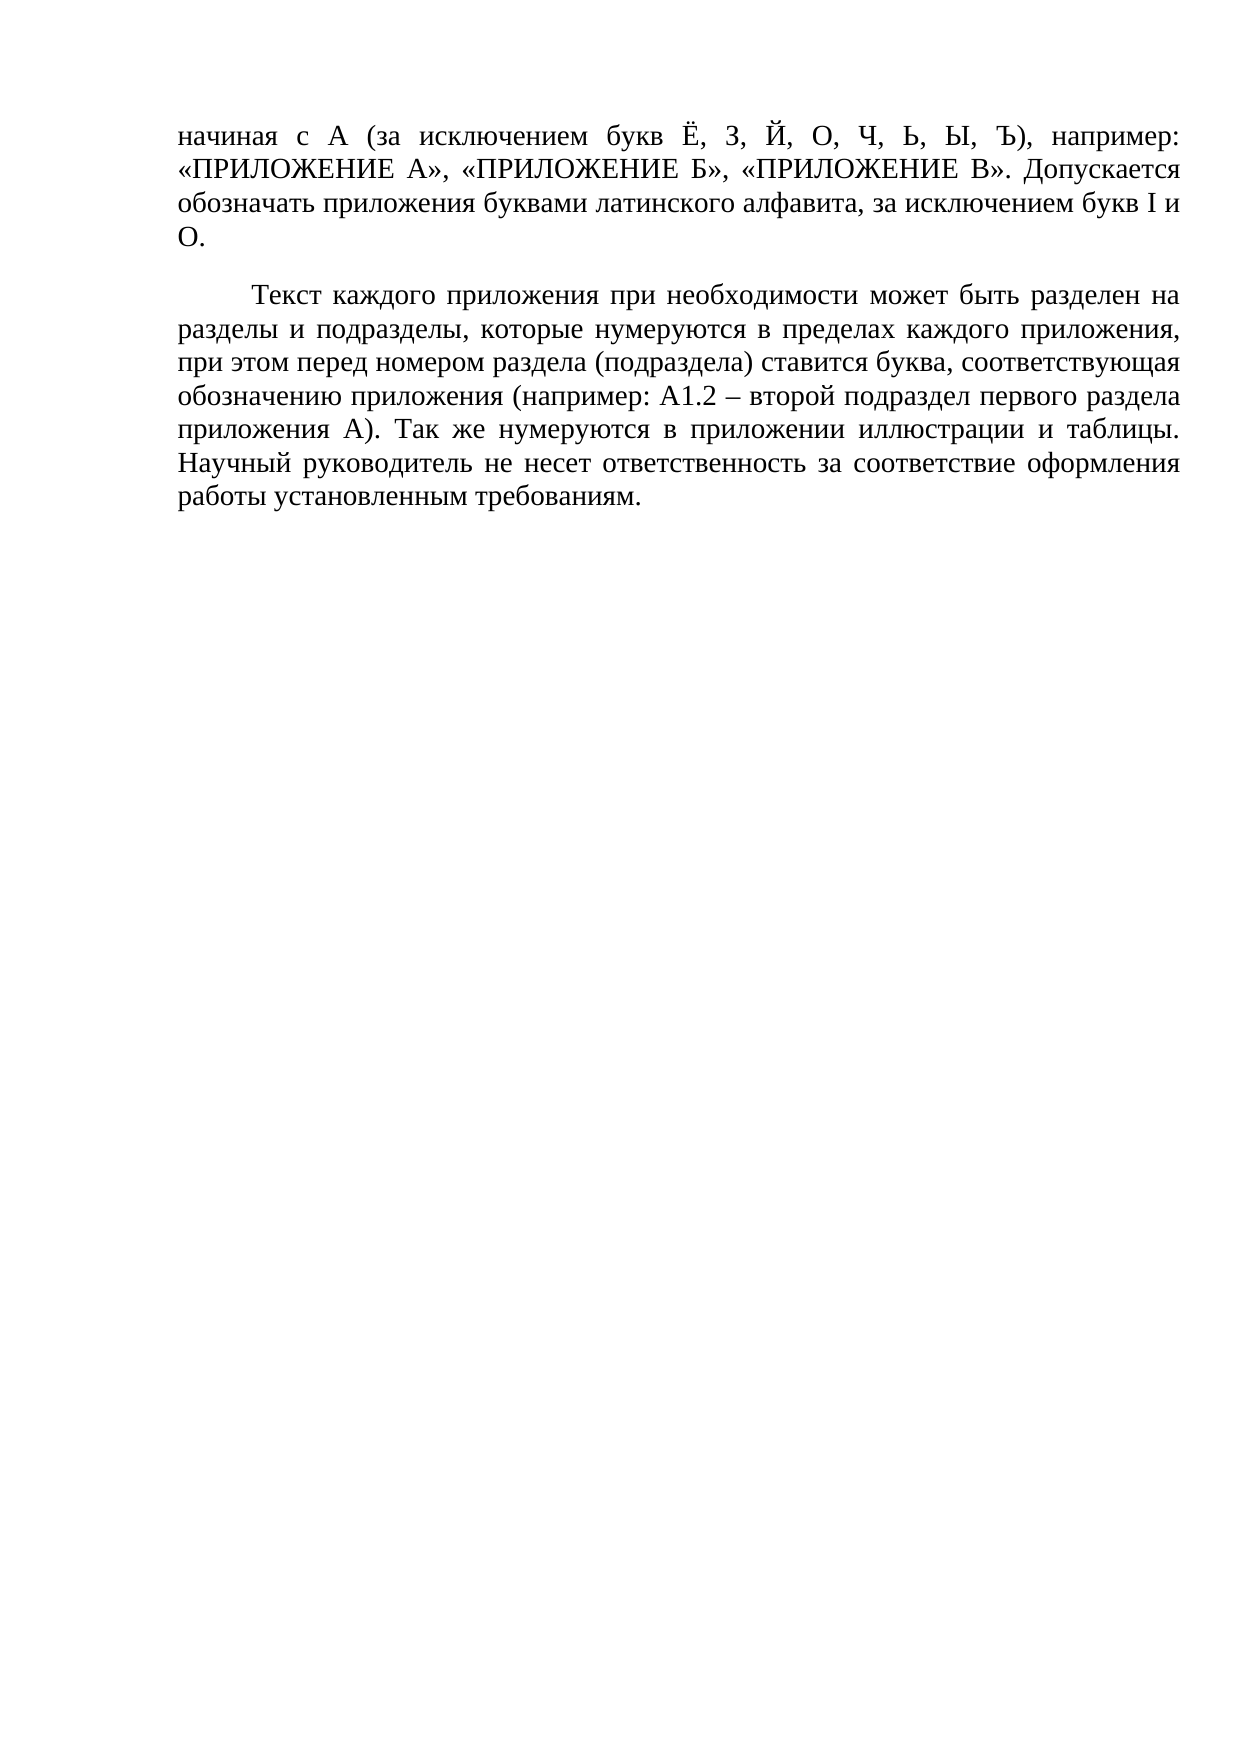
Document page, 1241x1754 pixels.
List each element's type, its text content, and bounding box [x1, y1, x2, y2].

text Текст каждого приложения при необходимости может быть разделен на разделы и подразделы, которые нумеруются в пределах каждого приложения, при этом перед номером раздела (подраздела) ставится буква, соответствующая обозначению приложения (например: А1.2 – второй подраздел первого раздела приложения А). Так же нумеруются в приложении иллюстрации и таблицы. Научный руководитель не несет ответственность за соответствие оформления работы установленным требованиям. [177, 277, 1181, 512]
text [177, 118, 1181, 252]
